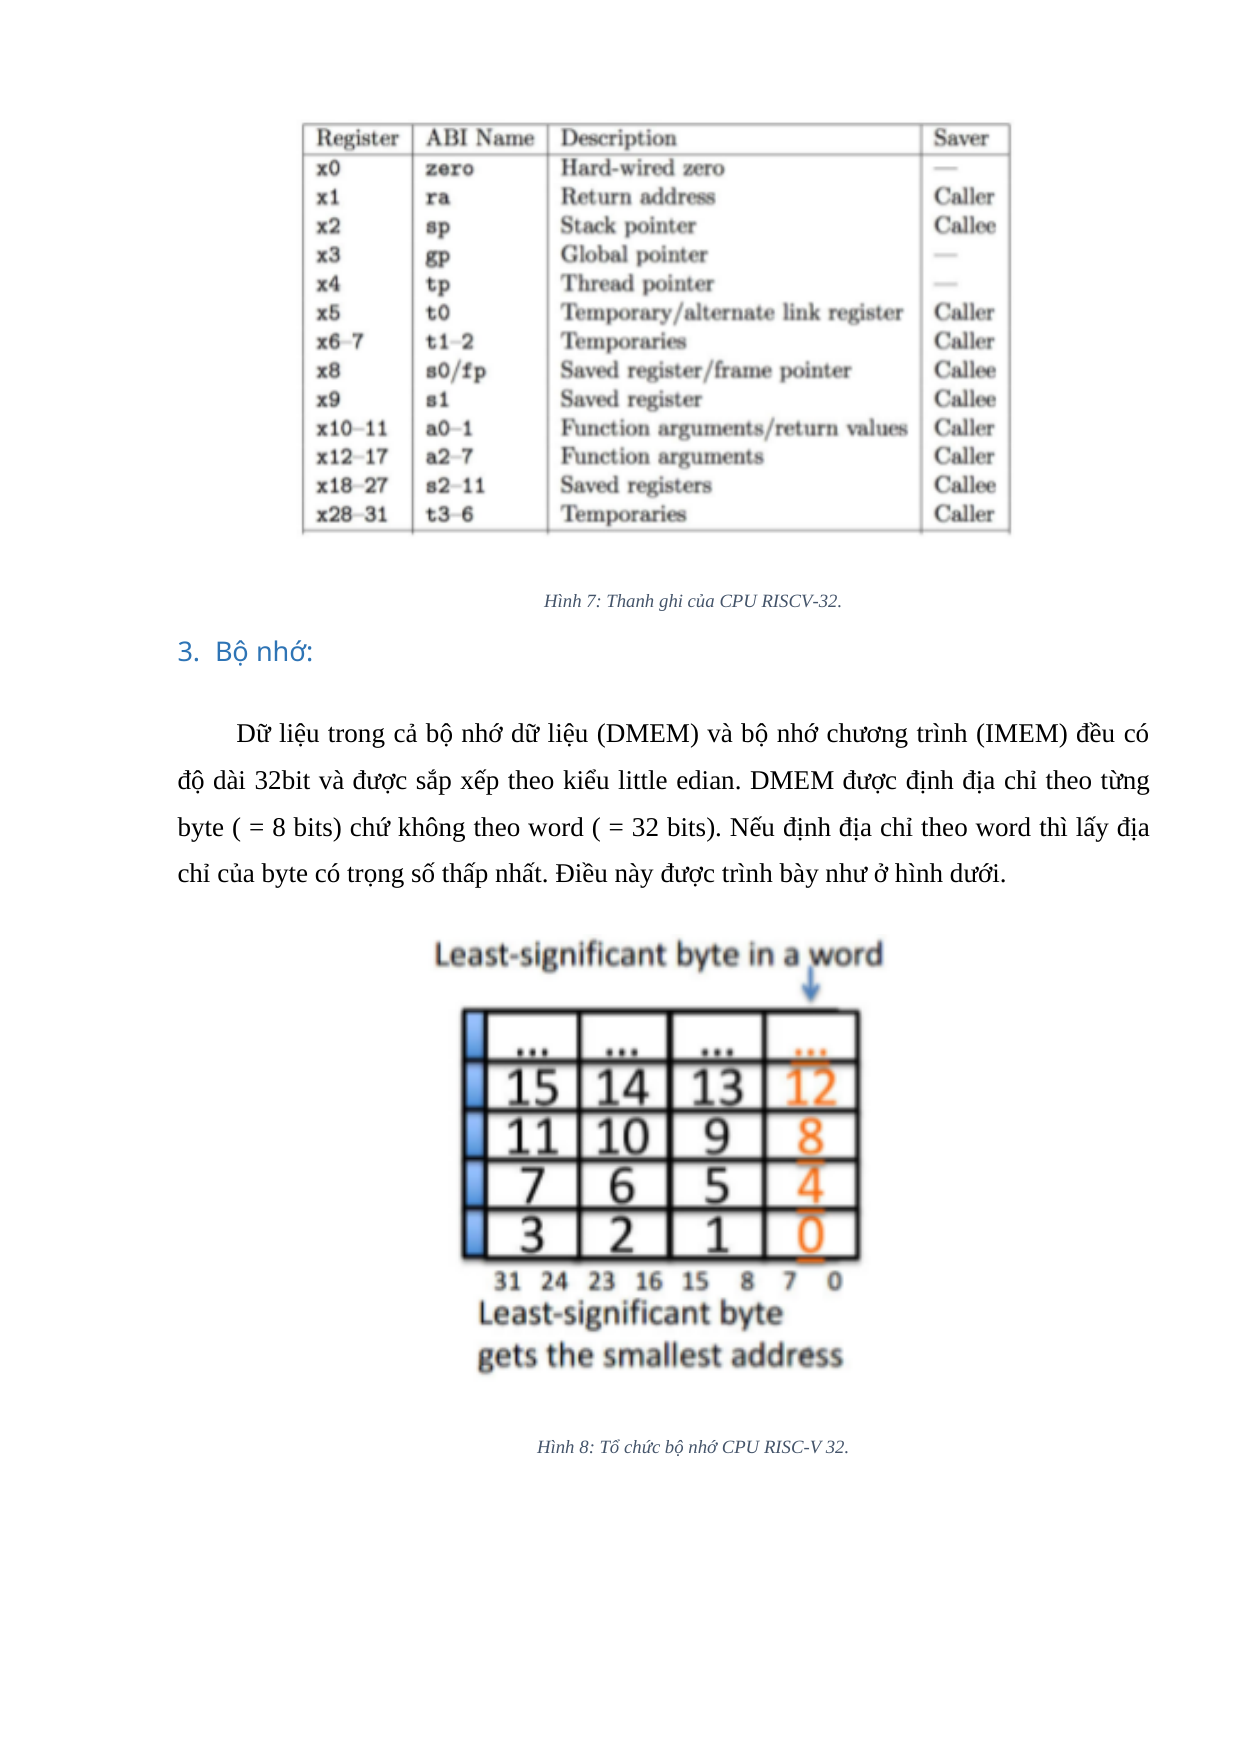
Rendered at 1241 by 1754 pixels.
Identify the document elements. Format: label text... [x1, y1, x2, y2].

text Hình 7: Thanh ghi của CPU RISCV-32. [177, 590, 1152, 611]
list Dữ liệu trong cả bộ nhớ dữ liệu (DMEM) và bộ nhớ chương trình (IMEM) đều có độ dài 32bit và được sắp xếp theo kiểu little edian. DMEM được định địa chỉ theo từng byte ( = 8 bits) chứ không theo word ( = 32 bits). Nếu định địa chỉ theo word thì lấy địa chỉ của byte có trọng số thấp nhất. Điều này được trình bày như ở hình dưới. [177, 718, 1152, 889]
picture [272, 118, 1057, 545]
text Hình 8: Tổ chức bộ nhớ CPU RISC-V 32. [177, 1436, 1152, 1458]
picture [311, 934, 1018, 1391]
subtitle Bộ nhớ: [177, 632, 1152, 669]
